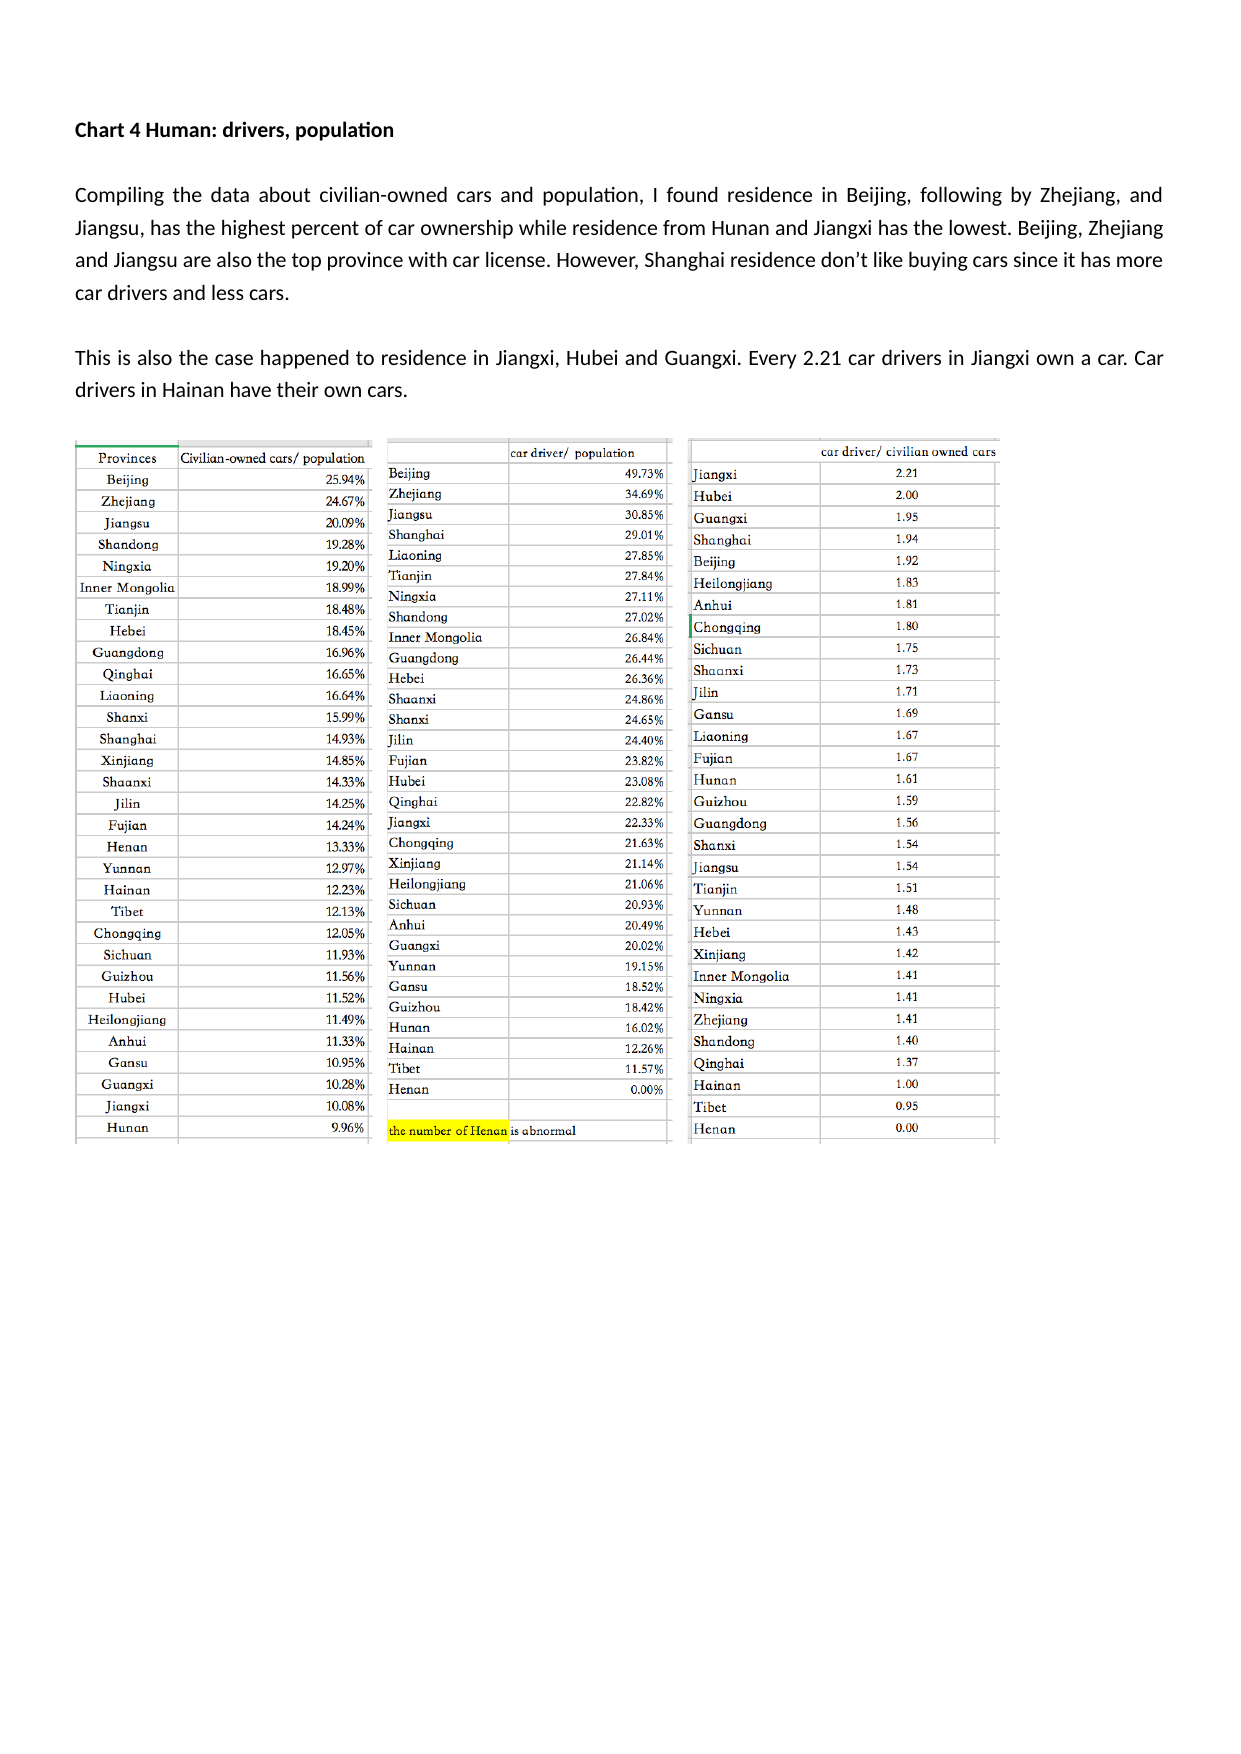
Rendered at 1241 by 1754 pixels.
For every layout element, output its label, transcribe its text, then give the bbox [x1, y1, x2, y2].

picture [387, 438, 673, 1144]
text Compiling the data about civilian-owned cars and population, I found residence in Beijing, following by Zhejiang, and Jiangsu, has the highest percent of car ownership while residence from Hunan and Jiangxi has the lowest. Beijing, Zhejiang and Jiangsu are also the top province with car license. However, Shanghai residence don’t like buying cars since it has more car drivers and less cars. [75, 178, 1165, 308]
text This is also the case happened to residence in Jiangxi, Hubei and Guangxi. Every 2.21 car drivers in Jiangxi own a car. Car drivers in Hainan have their own cars. [75, 341, 1165, 406]
picture [687, 438, 1000, 1144]
text Chart 4 Human: drivers, population [75, 113, 1165, 146]
picture [75, 440, 373, 1144]
